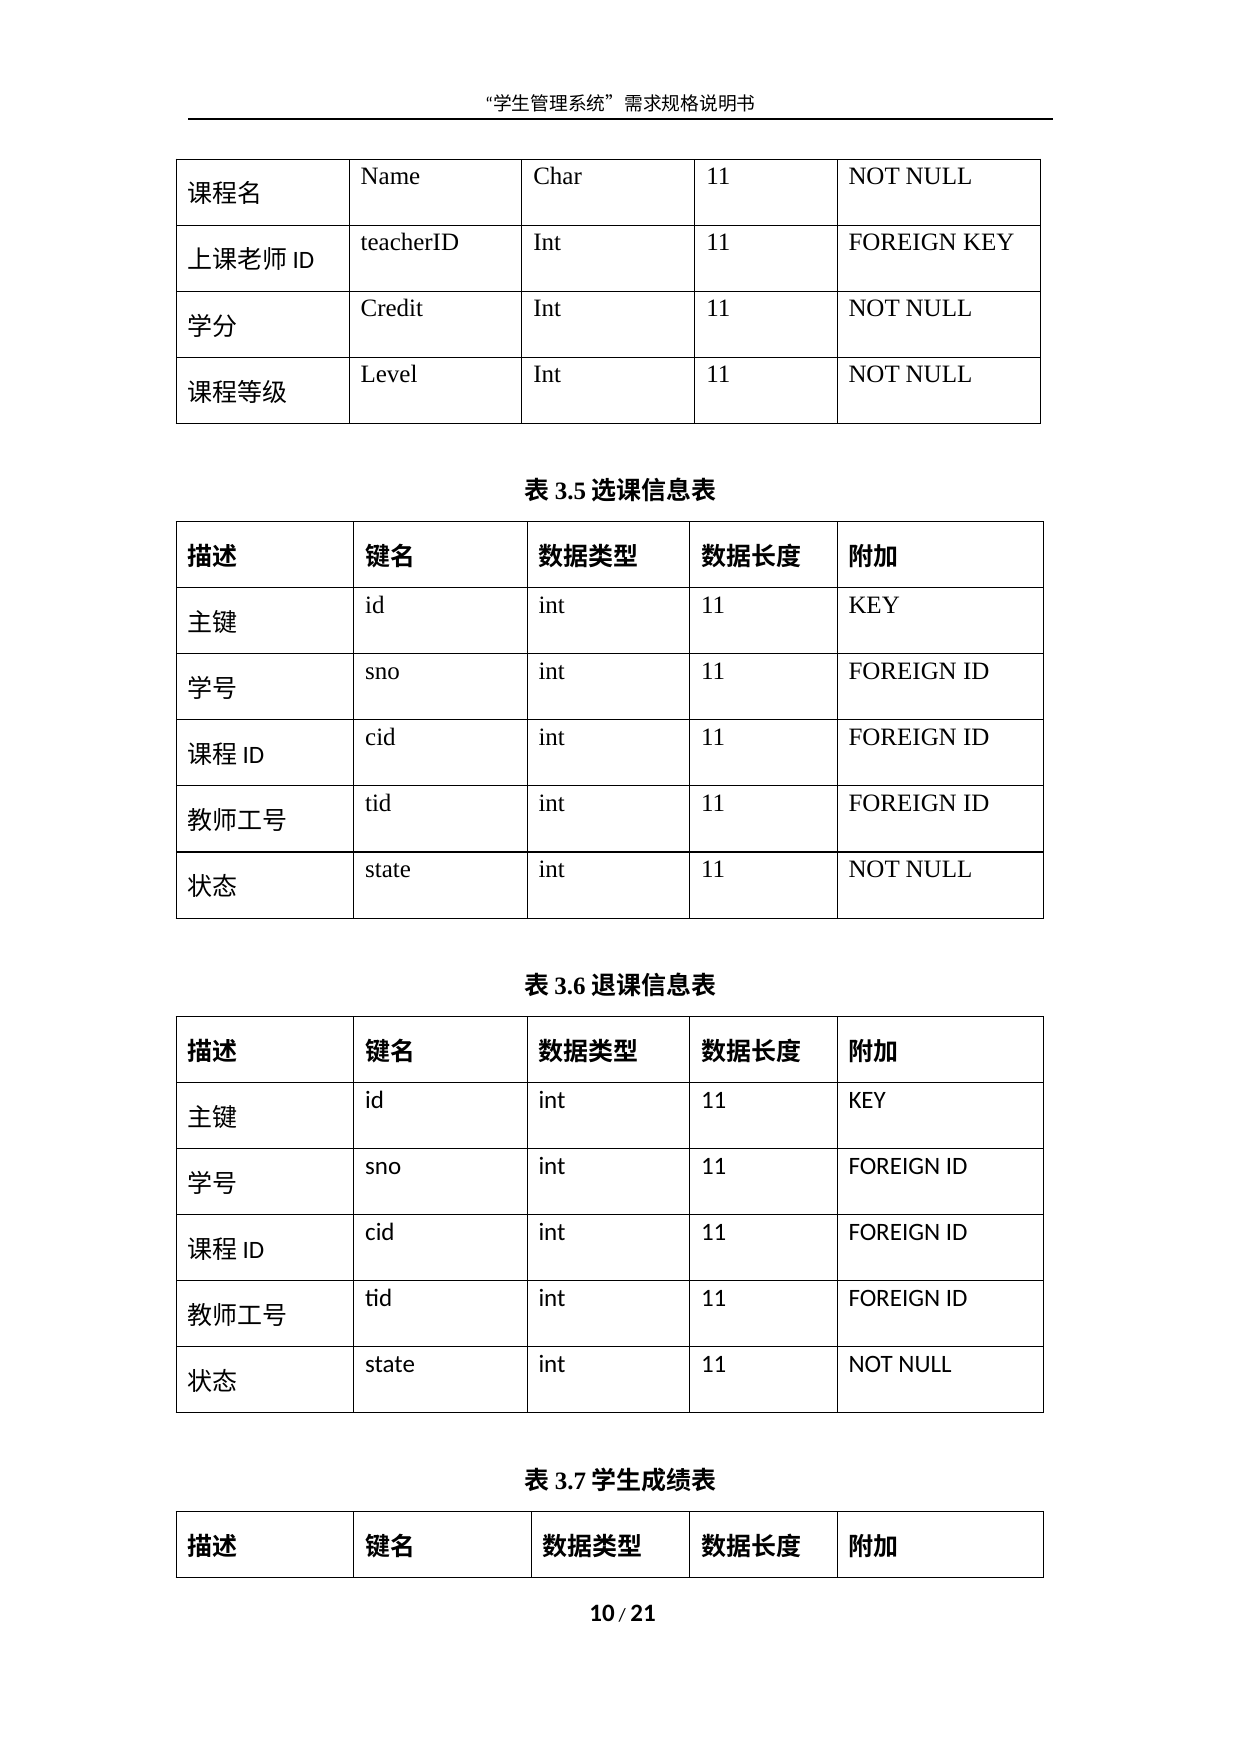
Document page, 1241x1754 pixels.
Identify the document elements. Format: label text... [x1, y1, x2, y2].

table_cell cid [354, 1215, 527, 1280]
table_cell int [528, 1281, 689, 1346]
table_header 数据类型 [532, 1512, 689, 1577]
table_cell teacherID [350, 226, 521, 291]
table_header 附加 [838, 522, 1043, 587]
table_header 键名 [354, 522, 527, 587]
table_cell Credit [350, 292, 521, 357]
table_cell KEY [838, 1083, 1043, 1148]
table_cell 11 [690, 1083, 837, 1148]
table_cell 11 [690, 654, 837, 719]
table_header 附加 [838, 1017, 1043, 1082]
table_cell int [528, 588, 689, 653]
table_cell 11 [695, 226, 837, 291]
table_cell int [528, 720, 689, 785]
table_cell FOREIGN ID [838, 720, 1043, 785]
table_cell 11 [690, 1347, 837, 1412]
table_cell 11 [690, 1215, 837, 1280]
table_cell NOT NULL [838, 292, 1040, 357]
table_header 描述 [177, 1017, 353, 1082]
table_cell FOREIGN ID [838, 654, 1043, 719]
text 表3.7学生成绩表 [187, 1446, 1053, 1511]
table_cell 11 [695, 292, 837, 357]
table_cell int [528, 1149, 689, 1214]
table_cell 11 [690, 1149, 837, 1214]
table_cell FOREIGN ID [838, 1215, 1043, 1280]
table_header 键名 [354, 1017, 527, 1082]
table_cell int [528, 786, 689, 851]
table_cell 课程等级 [177, 358, 349, 423]
table_cell sno [354, 1149, 527, 1214]
table_cell 主键 [177, 588, 353, 653]
table_cell 主键 [177, 1083, 353, 1148]
table_header 数据类型 [528, 522, 689, 587]
table_cell Char [522, 160, 694, 224]
table_cell int [528, 1347, 689, 1412]
table_cell 上课老师ID [177, 226, 349, 291]
table_cell 状态 [177, 853, 353, 917]
table_cell state [354, 1347, 527, 1412]
table_cell tid [354, 786, 527, 851]
table_cell 教师工号 [177, 786, 353, 851]
table_cell NOT NULL [838, 853, 1043, 917]
table_cell sno [354, 654, 527, 719]
table_cell int [528, 1083, 689, 1148]
table_cell FOREIGN ID [838, 1281, 1043, 1346]
table_cell id [354, 588, 527, 653]
table_cell FOREIGN ID [838, 786, 1043, 851]
table_cell int [528, 654, 689, 719]
table_cell Name [350, 160, 521, 224]
table_header 数据长度 [690, 522, 837, 587]
table_header 数据类型 [528, 1017, 689, 1082]
table_cell 课程名 [177, 160, 349, 224]
table_cell int [528, 1215, 689, 1280]
table_cell FOREIGN ID [838, 1149, 1043, 1214]
table_cell NOT NULL [838, 160, 1040, 224]
table_cell 学号 [177, 654, 353, 719]
table_cell Int [522, 226, 694, 291]
table_cell 11 [690, 588, 837, 653]
table_cell Level [350, 358, 521, 423]
table_cell 11 [695, 358, 837, 423]
table_cell 11 [690, 853, 837, 917]
table_header 数据长度 [690, 1512, 837, 1577]
table_cell 课程ID [177, 720, 353, 785]
table_cell 学分 [177, 292, 349, 357]
table_cell Int [522, 358, 694, 423]
table_header 描述 [177, 522, 353, 587]
table_cell 11 [695, 160, 837, 224]
text 表3.6 退课信息表 [187, 951, 1053, 1016]
table_header 描述 [177, 1512, 353, 1577]
table_header 数据长度 [690, 1017, 837, 1082]
table_cell KEY [838, 588, 1043, 653]
table_header 键名 [354, 1512, 531, 1577]
table_cell 11 [690, 1281, 837, 1346]
table_cell 教师工号 [177, 1281, 353, 1346]
table_cell NOT NULL [838, 358, 1040, 423]
table_cell 11 [690, 720, 837, 785]
table_cell 课程ID [177, 1215, 353, 1280]
table_cell int [528, 853, 689, 917]
table_header 附加 [838, 1512, 1043, 1577]
table_cell Int [522, 292, 694, 357]
table_cell tid [354, 1281, 527, 1346]
table_cell NOT NULL [838, 1347, 1043, 1412]
table_cell cid [354, 720, 527, 785]
table_cell 11 [690, 786, 837, 851]
text 表3.5选课信息表 [187, 456, 1053, 521]
table_cell FOREIGN KEY [838, 226, 1040, 291]
table_cell state [354, 853, 527, 917]
table_cell 状态 [177, 1347, 353, 1412]
table_cell id [354, 1083, 527, 1148]
table_cell 学号 [177, 1149, 353, 1214]
